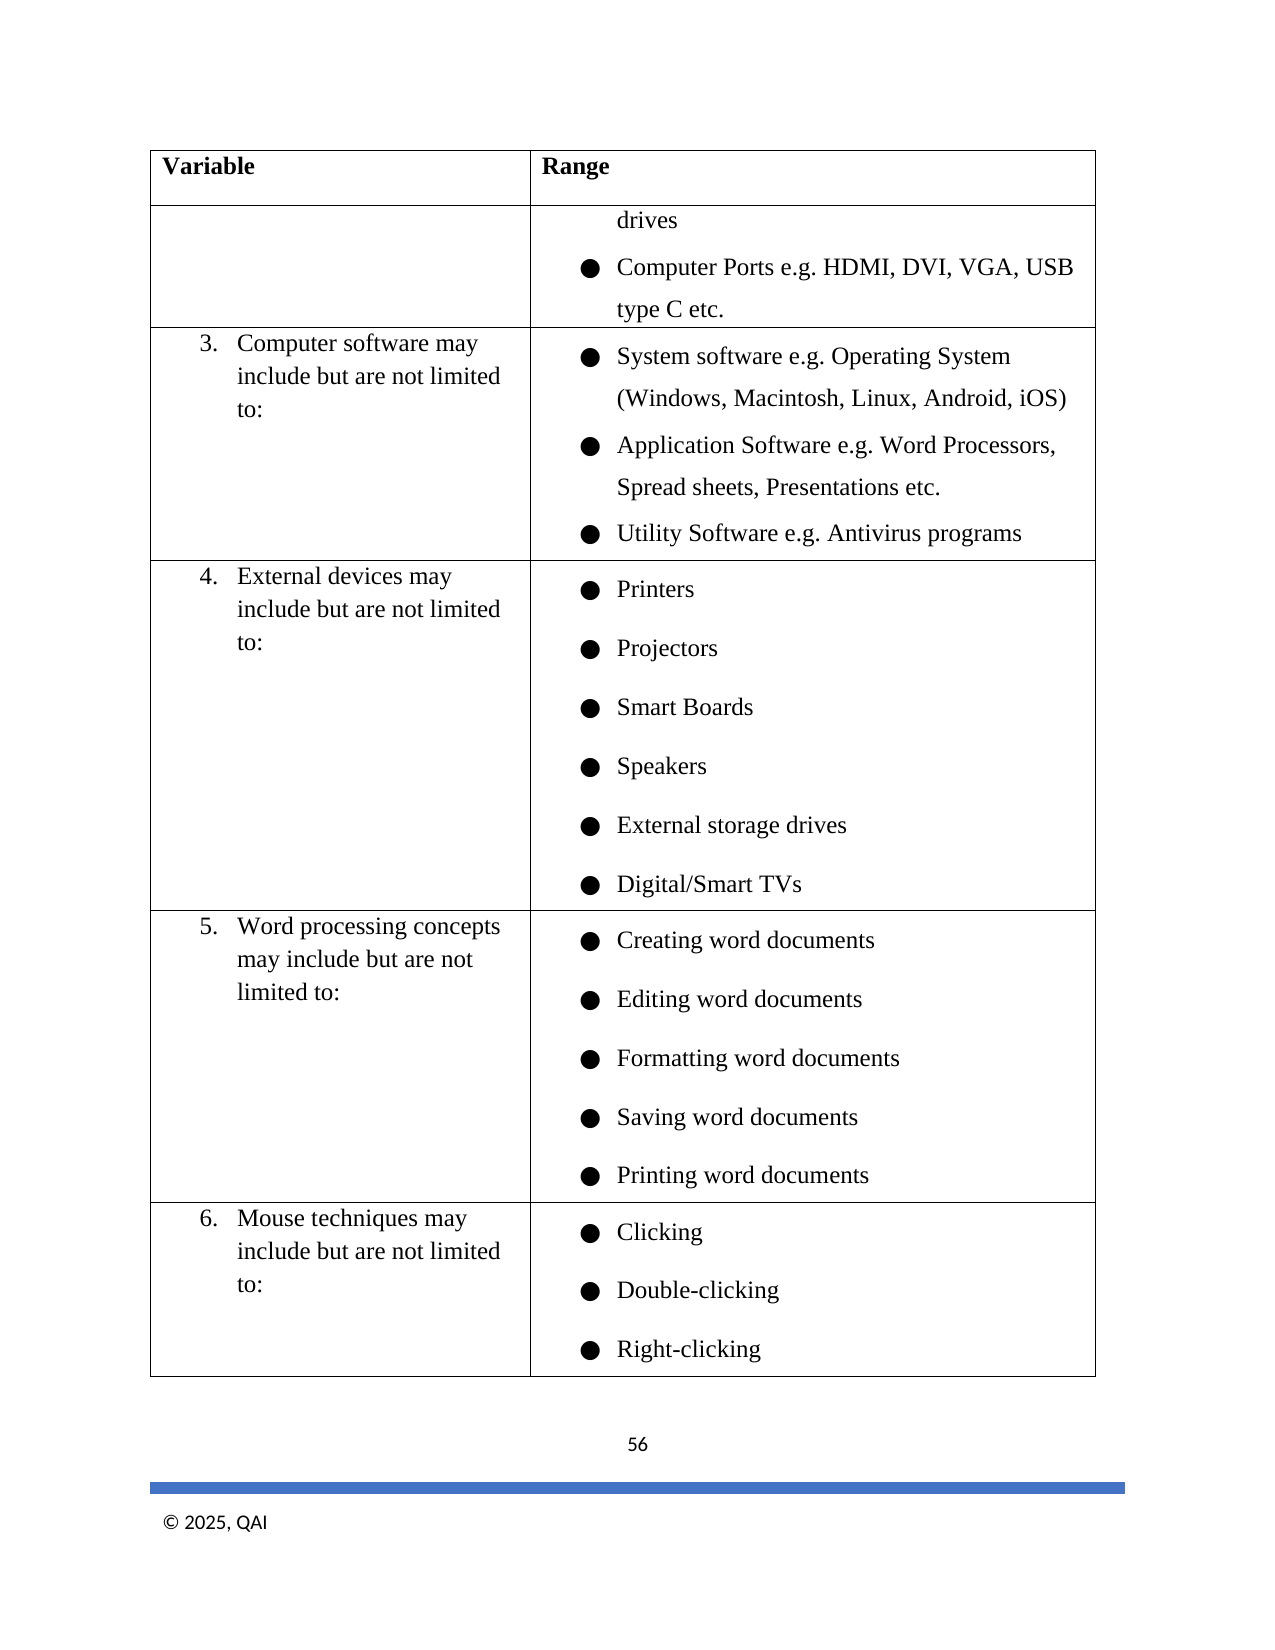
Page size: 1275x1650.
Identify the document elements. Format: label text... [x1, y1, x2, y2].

table_cell Creating word documents Editing word documents Formatting word documents Saving word documents Printing word documents [531, 911, 1095, 1202]
table_header Variable [151, 151, 530, 204]
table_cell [531, 1203, 1095, 1376]
table_cell External devices may include but are not limited to: [151, 561, 530, 910]
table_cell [531, 206, 1095, 327]
table_header Range [531, 151, 1095, 204]
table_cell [151, 206, 530, 327]
table_cell Computer software may include but are not limited to: [151, 328, 530, 560]
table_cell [151, 1203, 530, 1376]
table_cell Word processing concepts may include but are not limited to: [151, 911, 530, 1202]
table_cell System software e.g. Operating System (Windows, Macintosh, Linux, Android, iOS) Application Software e.g. Word Processors, Spread sheets, Presentations etc. Utility Software e.g. Antivirus programs [531, 328, 1095, 560]
table_cell Printers Projectors Smart Boards Speakers External storage drives Digital/Smart TVs [531, 561, 1095, 910]
